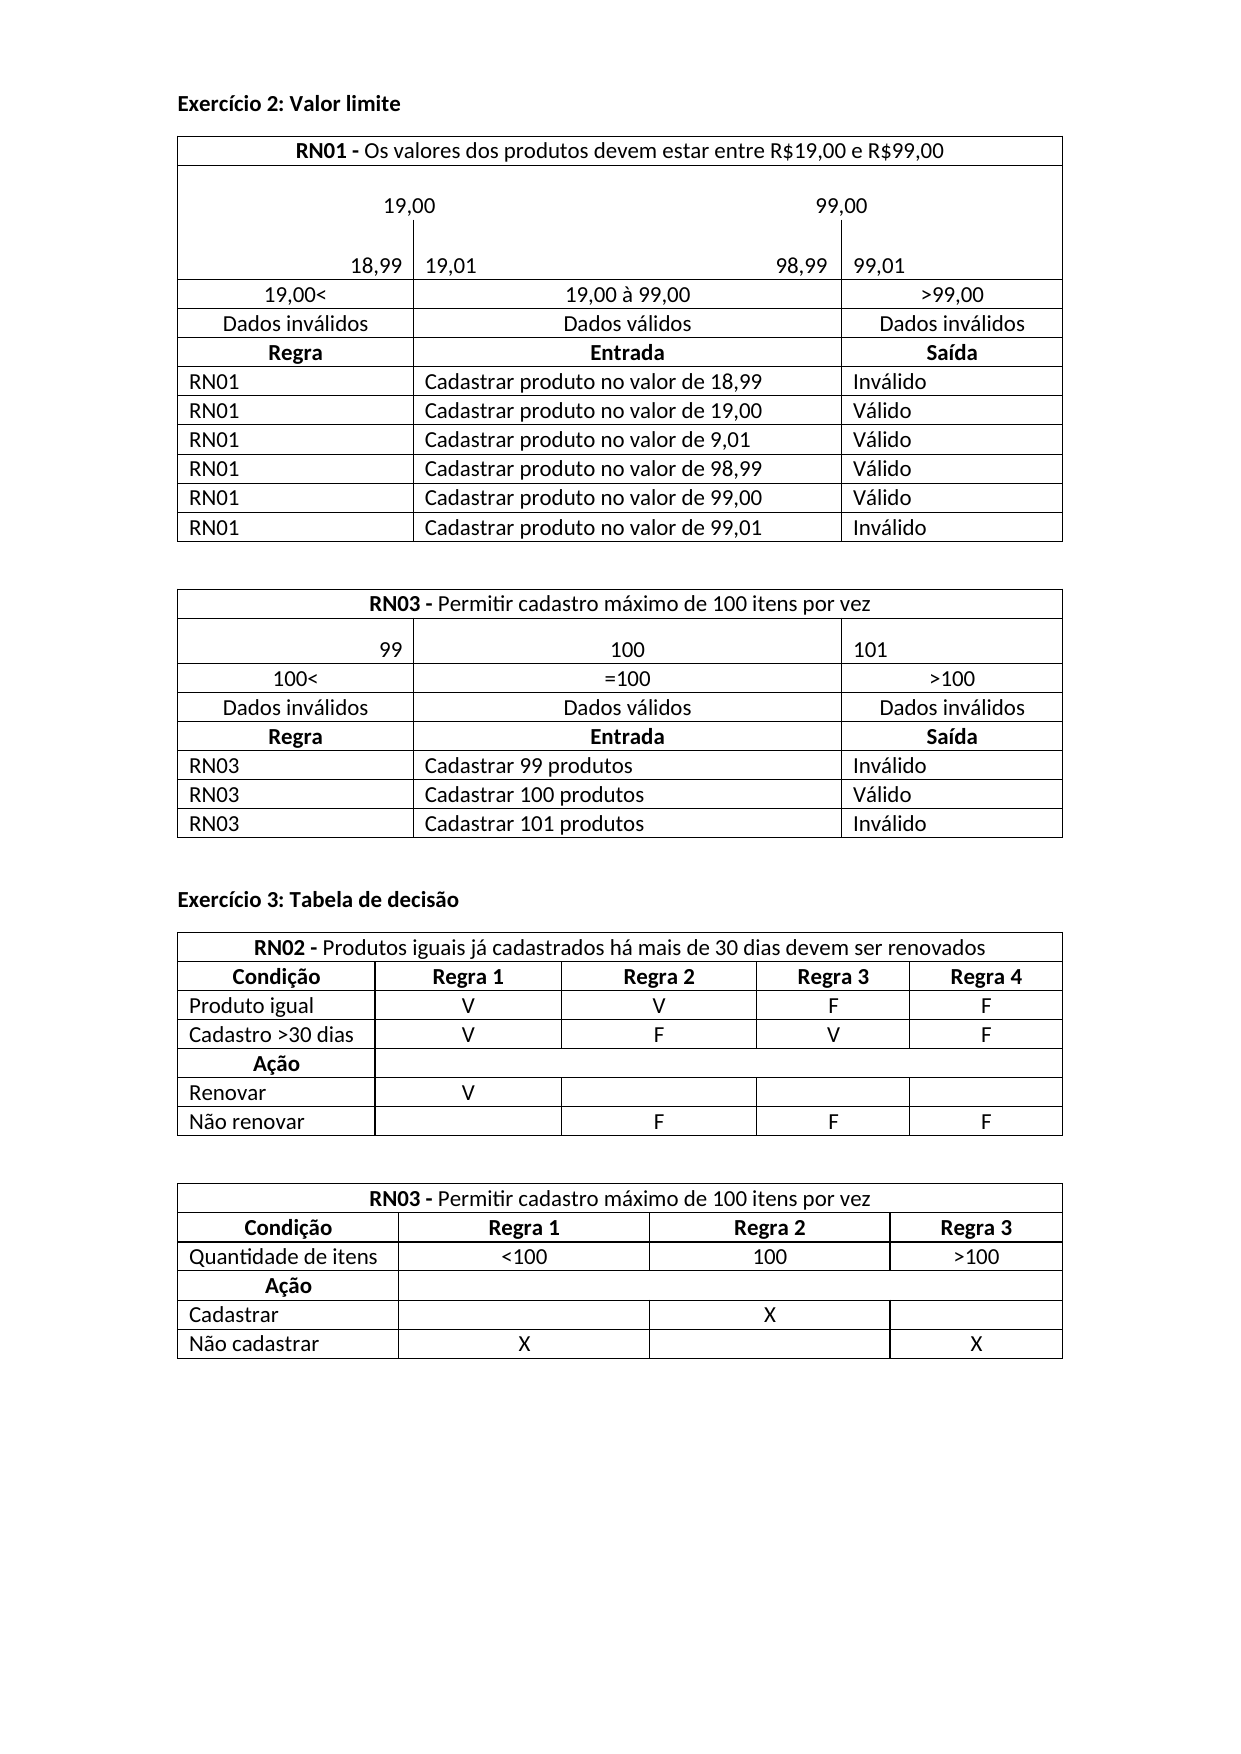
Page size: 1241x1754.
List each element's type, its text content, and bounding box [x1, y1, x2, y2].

table_cell [376, 1049, 1062, 1077]
table_cell Regra [178, 338, 413, 366]
table_cell Cadastrar produto no valor de 99,00 [414, 484, 841, 512]
table_cell Dados inválidos [178, 693, 413, 721]
text Exercício 2: Valor limite [177, 89, 1063, 117]
table_cell Cadastrar produto no valor de 99,01 [414, 513, 841, 541]
table_cell Regra 2 [650, 1213, 889, 1241]
table_cell Quantidade de itens [178, 1243, 398, 1270]
table_cell RN01 [178, 367, 413, 395]
table_cell [399, 1271, 1062, 1299]
table_cell Condição [178, 1213, 398, 1241]
table_cell 101 [842, 619, 1062, 663]
table_cell Regra 2 [562, 962, 756, 990]
table_cell Renovar [178, 1078, 374, 1106]
table_cell Regra 1 [376, 962, 561, 990]
table_cell V [376, 991, 561, 1019]
table_cell [910, 1078, 1062, 1106]
table_cell X [891, 1330, 1062, 1358]
table_cell Entrada [414, 338, 841, 366]
table_cell Válido [842, 484, 1062, 512]
table_cell Dados inválidos [842, 693, 1062, 721]
table_cell Inválido [842, 809, 1062, 837]
table_cell >100 [891, 1243, 1062, 1270]
table_cell 18,99 [178, 220, 413, 279]
table_cell V [376, 1020, 561, 1048]
table_cell Entrada [414, 722, 841, 750]
table_cell V [757, 1020, 909, 1048]
table_cell F [910, 1107, 1062, 1135]
table_cell [562, 1078, 756, 1106]
table_cell Cadastro >30 dias [178, 1020, 374, 1048]
table_cell Inválido [842, 513, 1062, 541]
table_cell RN01 [178, 425, 413, 453]
table_cell Ação [178, 1049, 374, 1077]
table_cell Regra 3 [891, 1213, 1062, 1241]
table_cell Saída [842, 722, 1062, 750]
table_cell Regra 1 [399, 1213, 649, 1241]
table_cell Válido [842, 425, 1062, 453]
table_cell 99 [178, 619, 413, 663]
table_cell 100 [414, 619, 841, 663]
table_cell Cadastrar [178, 1301, 398, 1328]
table_cell Inválido [842, 367, 1062, 395]
table_cell Inválido [842, 751, 1062, 779]
table_cell >99,00 [842, 280, 1062, 308]
table_cell Cadastrar 99 produtos [414, 751, 841, 779]
table_cell <100 [399, 1243, 649, 1270]
table_cell F [757, 1107, 909, 1135]
table_cell Válido [842, 396, 1062, 424]
table_cell RN01 [178, 455, 413, 482]
table_cell V [562, 991, 756, 1019]
table_cell [650, 1330, 889, 1358]
table_cell Válido [842, 455, 1062, 482]
table_cell 19,00 [178, 166, 620, 219]
table_cell X [650, 1301, 889, 1328]
table_cell Cadastrar produto no valor de 98,99 [414, 455, 841, 482]
table_cell Regra 4 [910, 962, 1062, 990]
table_cell X [399, 1330, 649, 1358]
table_cell Cadastrar produto no valor de 9,01 [414, 425, 841, 453]
text Exercício 3: Tabela de decisão [177, 885, 1063, 913]
table_cell F [910, 1020, 1062, 1048]
table_cell 19,00 à 99,00 [414, 280, 841, 308]
table_cell Cadastrar produto no valor de 19,00 [414, 396, 841, 424]
table_cell RN03 [178, 780, 413, 808]
table_cell F [910, 991, 1062, 1019]
table_cell RN03 [178, 751, 413, 779]
table_cell RN01 [178, 484, 413, 512]
table_cell [891, 1301, 1062, 1328]
table_cell [757, 1078, 909, 1106]
table_cell Não cadastrar [178, 1330, 398, 1358]
table_cell Regra 3 [757, 962, 909, 990]
table_cell 100< [178, 664, 413, 692]
table_cell 100 [650, 1243, 889, 1270]
table_cell Cadastrar 100 produtos [414, 780, 841, 808]
table_cell F [757, 991, 909, 1019]
table_cell Dados inválidos [178, 309, 413, 337]
table_cell 99,01 [842, 220, 1062, 279]
table_cell Saída [842, 338, 1062, 366]
table_cell Produto igual [178, 991, 374, 1019]
table_cell 19,01 98,99 [414, 220, 841, 279]
table_cell RN03 [178, 809, 413, 837]
table_cell Não renovar [178, 1107, 374, 1135]
table_cell F [562, 1020, 756, 1048]
table_cell 19,00< [178, 280, 413, 308]
table_cell 99,00 [620, 166, 1062, 219]
table_cell RN01 [178, 513, 413, 541]
table_cell RN01 [178, 396, 413, 424]
table_cell >100 [842, 664, 1062, 692]
table_cell F [562, 1107, 756, 1135]
table_cell Cadastrar produto no valor de 18,99 [414, 367, 841, 395]
table_header RN03 - Permitir cadastro máximo de 100 itens por vez [178, 590, 1062, 618]
table_cell Regra [178, 722, 413, 750]
table_cell [376, 1107, 561, 1135]
table_cell Condição [178, 962, 374, 990]
table_cell Dados válidos [414, 693, 841, 721]
table_cell Cadastrar 101 produtos [414, 809, 841, 837]
table_cell Dados inválidos [842, 309, 1062, 337]
table_cell Ação [178, 1271, 398, 1299]
table_header RN03 - Permitir cadastro máximo de 100 itens por vez [178, 1184, 1062, 1212]
table_cell Dados válidos [414, 309, 841, 337]
table_cell Válido [842, 780, 1062, 808]
table_cell =100 [414, 664, 841, 692]
table_cell [399, 1301, 649, 1328]
table_header RN01 - Os valores dos produtos devem estar entre R$19,00 e R$99,00 [178, 137, 1062, 164]
table_header RN02 - Produtos iguais já cadastrados há mais de 30 dias devem ser renovados [178, 933, 1062, 961]
table_cell V [376, 1078, 561, 1106]
